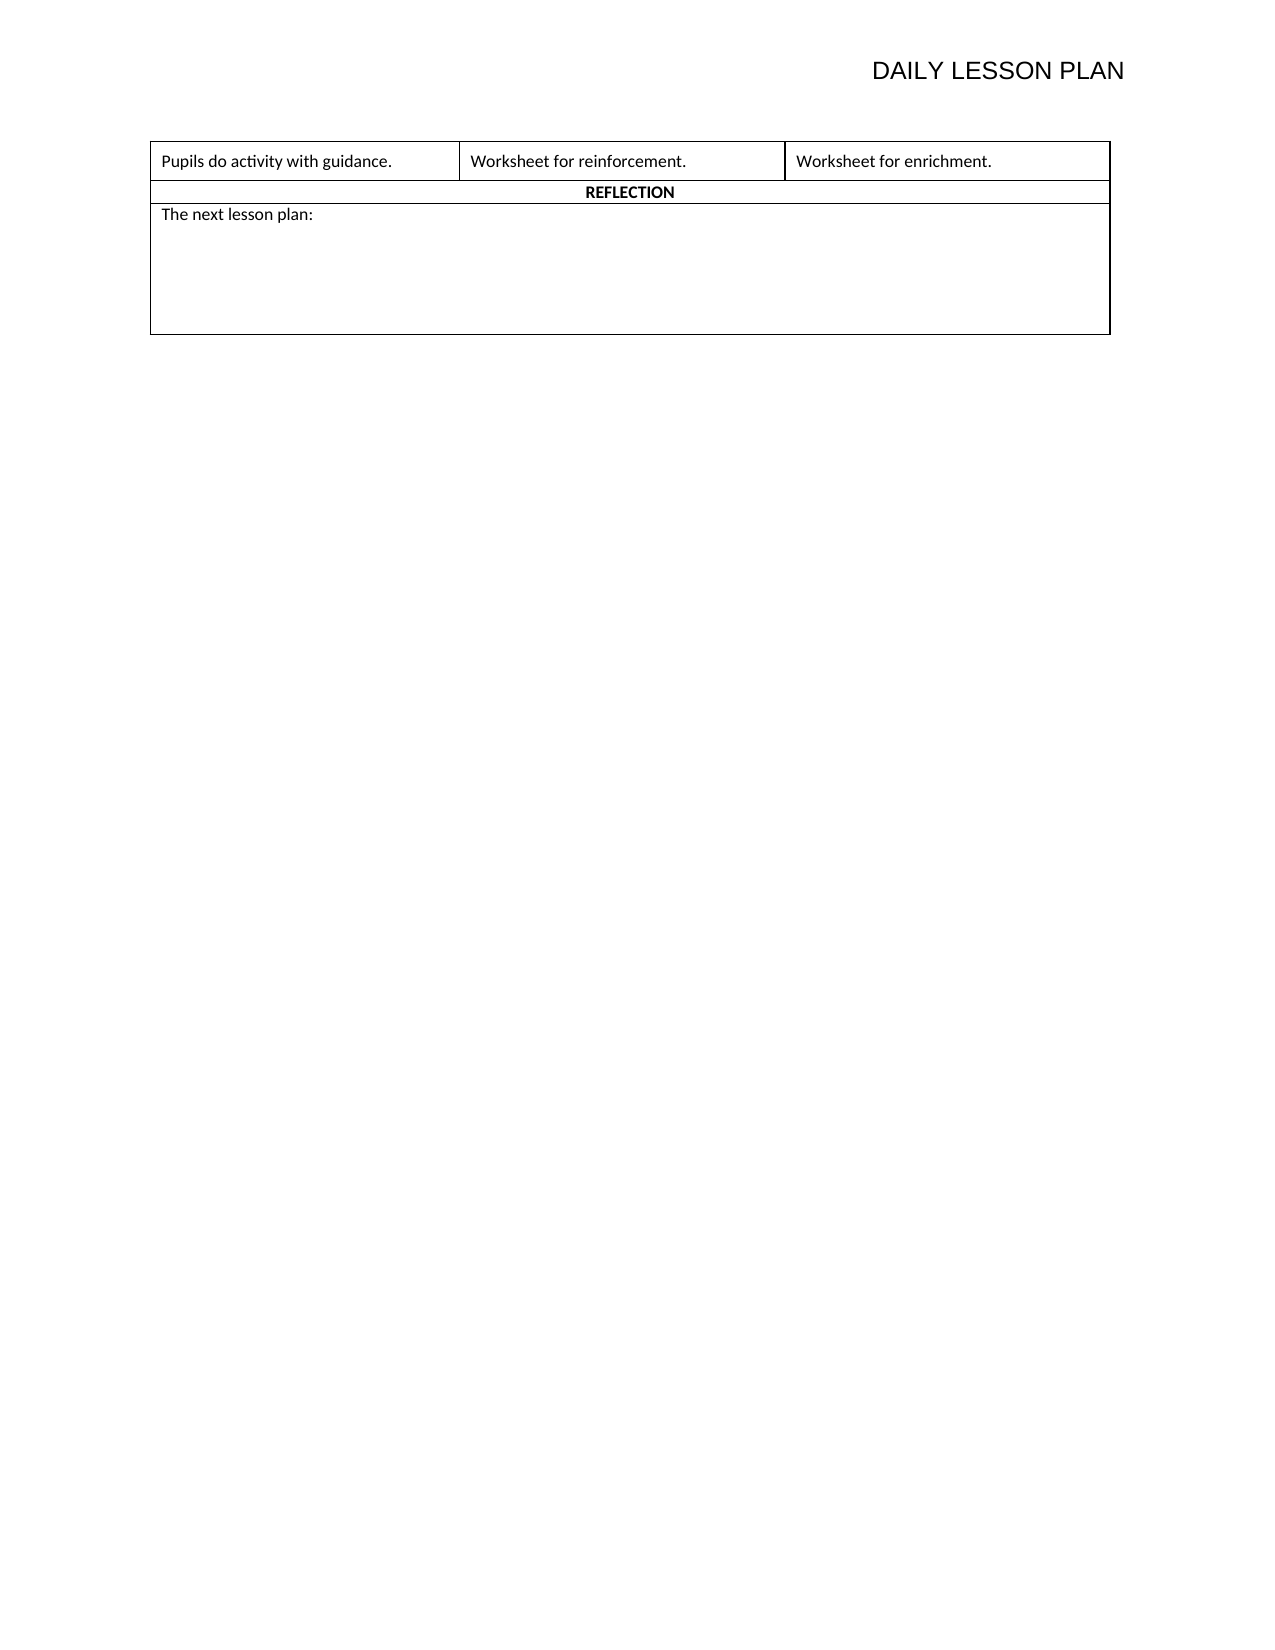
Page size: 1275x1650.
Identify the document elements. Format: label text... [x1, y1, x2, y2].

table_cell REFLECTION [151, 181, 1109, 202]
table_cell Worksheet for enrichment. [786, 142, 1109, 180]
table_cell Pupils do activity with guidance. [151, 142, 459, 180]
table_cell The next lesson plan: [151, 204, 1109, 334]
table_cell Worksheet for reinforcement. [460, 142, 784, 180]
